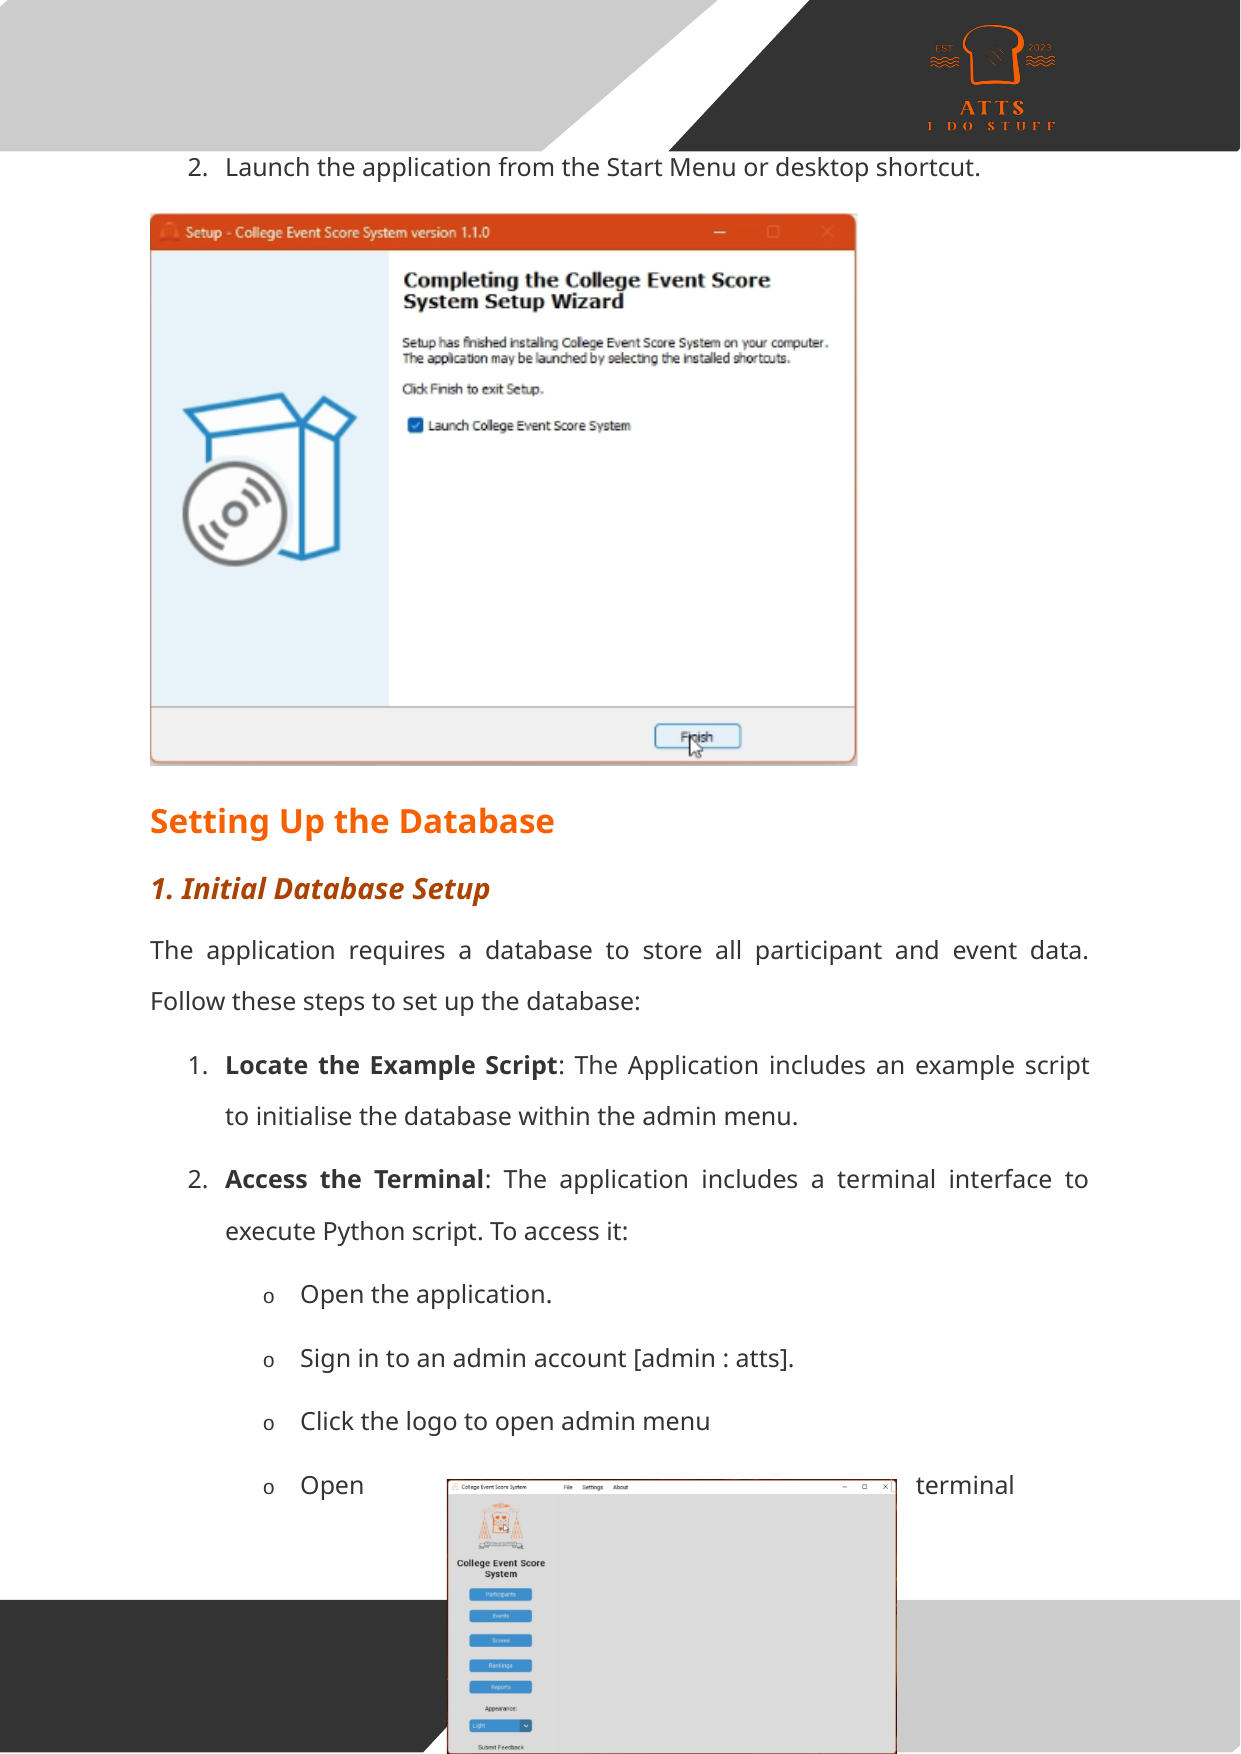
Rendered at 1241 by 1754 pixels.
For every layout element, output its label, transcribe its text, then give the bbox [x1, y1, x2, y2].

picture [150, 213, 858, 766]
list Click the logo to open admin menu [262, 1404, 1090, 1438]
picture [889, 1, 1091, 151]
text The application requires a database to store all participant and event data. Follow these steps to set up the database: [150, 933, 1090, 1018]
list Launch the application from the Start Menu or desktop shortcut. [187, 150, 1090, 184]
subtitle Setting Up the Database [150, 798, 1090, 843]
subtitle 1. Initial Database Setup [150, 868, 1090, 908]
list Open the application. [262, 1277, 1090, 1311]
list Open terminal [262, 1467, 1090, 1501]
list Sign in to an admin account [admin : atts]. [262, 1340, 1090, 1374]
picture [446, 1479, 897, 1754]
list Access the Terminal: The application includes a terminal interface to execute Python script. To access it: [187, 1162, 1090, 1247]
list Locate the Example Script: The Application includes an example script to initialise the database within the admin menu. [187, 1048, 1090, 1133]
